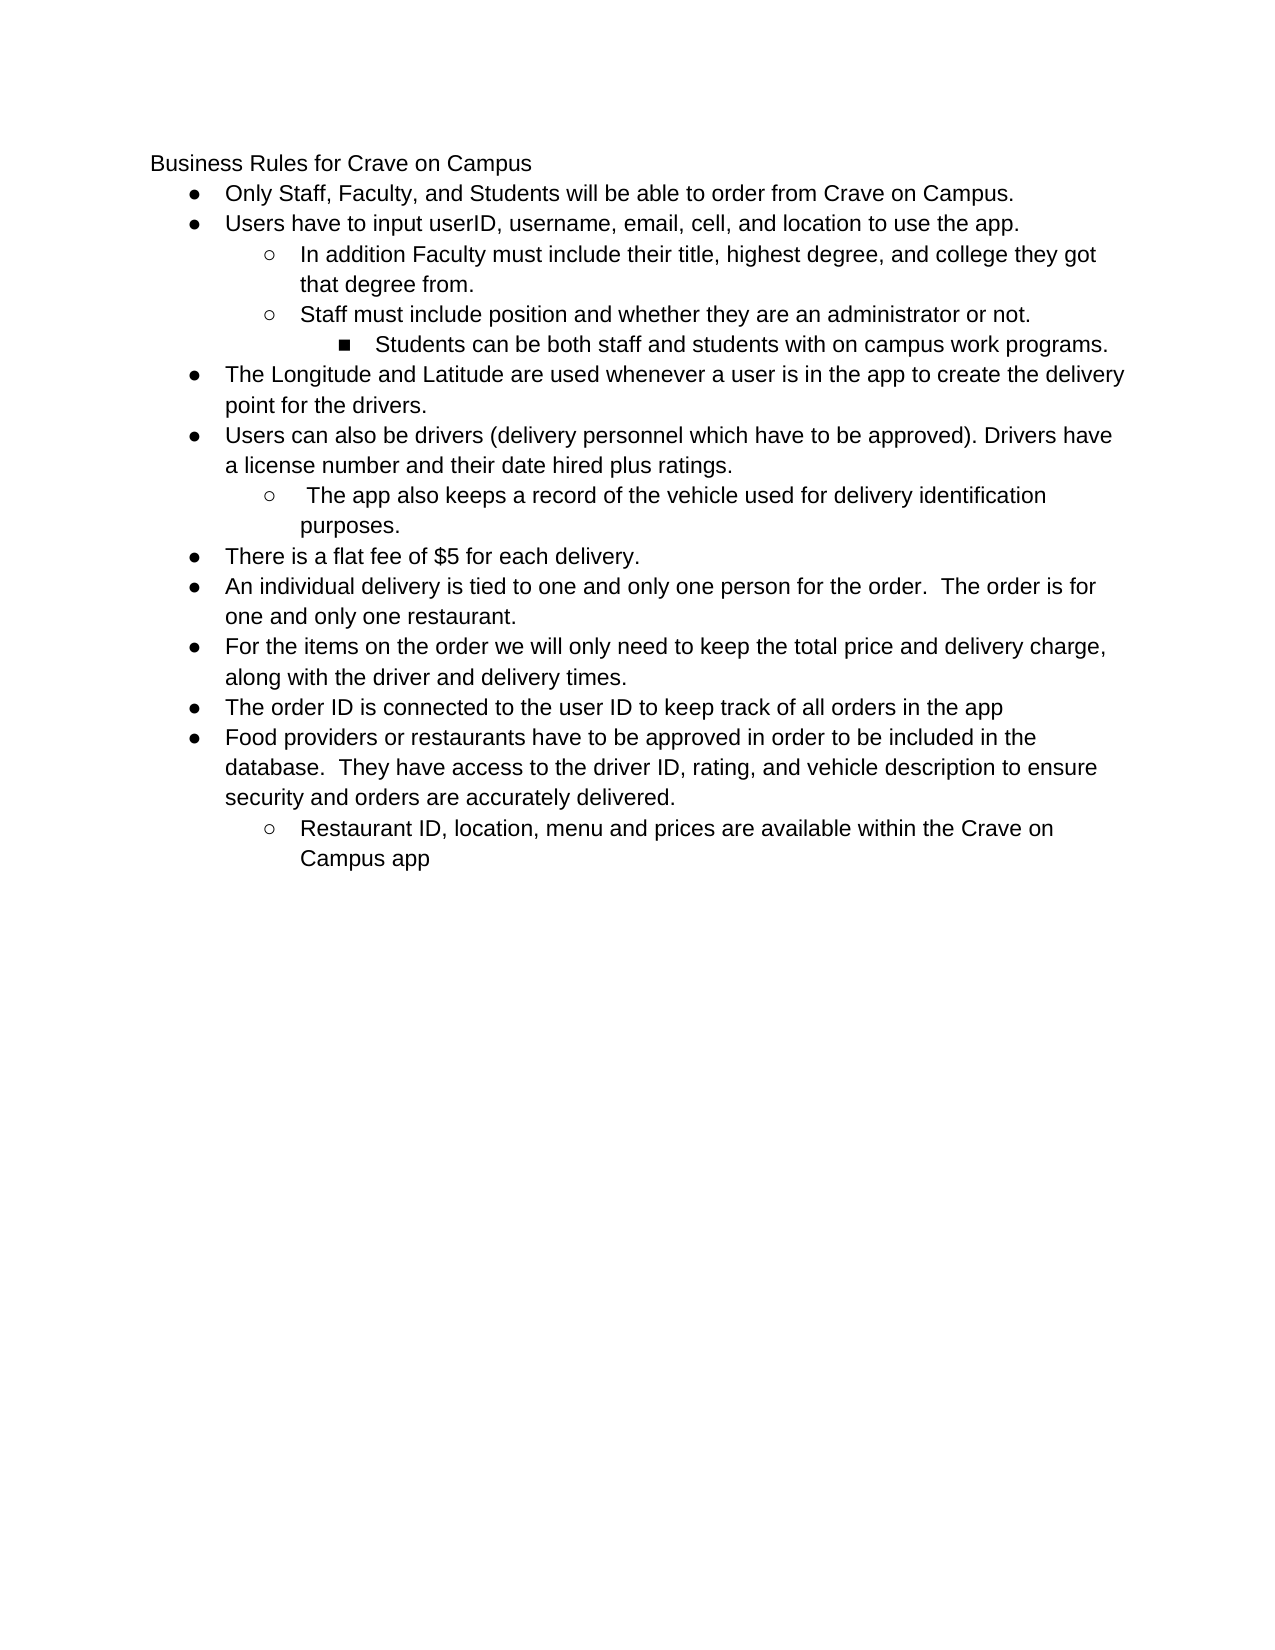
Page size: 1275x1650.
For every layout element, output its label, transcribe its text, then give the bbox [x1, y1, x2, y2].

list In addition Faculty must include their title, highest degree, and college they got that degree from. [262, 241, 1125, 297]
list Users can also be drivers (delivery personnel which have to be approved). Drivers have a license number and their date hired plus ratings. [187, 422, 1125, 478]
list Students can be both staff and students with on campus work programs. [337, 331, 1125, 358]
list Restaurant ID, location, menu and prices are available within the Crave on Campus app [262, 814, 1125, 871]
list The app also keeps a record of the vehicle used for delivery identification purposes. [262, 482, 1125, 539]
list An individual delivery is tied to one and only one person for the order. The order is for one and only one restaurant. [187, 573, 1125, 629]
text Business Rules for Crave on Campus [150, 150, 1125, 176]
list Users have to input userID, username, email, cell, and location to use the app. [187, 210, 1125, 237]
list Only Staff, Faculty, and Students will be able to order from Crave on Campus. [187, 180, 1125, 207]
list Food providers or restaurants have to be approved in order to be included in the database. They have access to the driver ID, rating, and vehicle description to ensure security and orders are accurately delivered. [187, 724, 1125, 811]
list There is a flat fee of $5 for each delivery. [187, 543, 1125, 569]
list Staff must include position and whether they are an administrator or not. [262, 301, 1125, 327]
list The Longitude and Latitude are used whenever a user is in the app to create the delivery point for the drivers. [187, 361, 1125, 418]
list The order ID is connected to the user ID to keep track of all orders in the app [187, 694, 1125, 720]
list For the items on the order we will only need to keep the total price and delivery charge, along with the driver and delivery times. [187, 633, 1125, 690]
